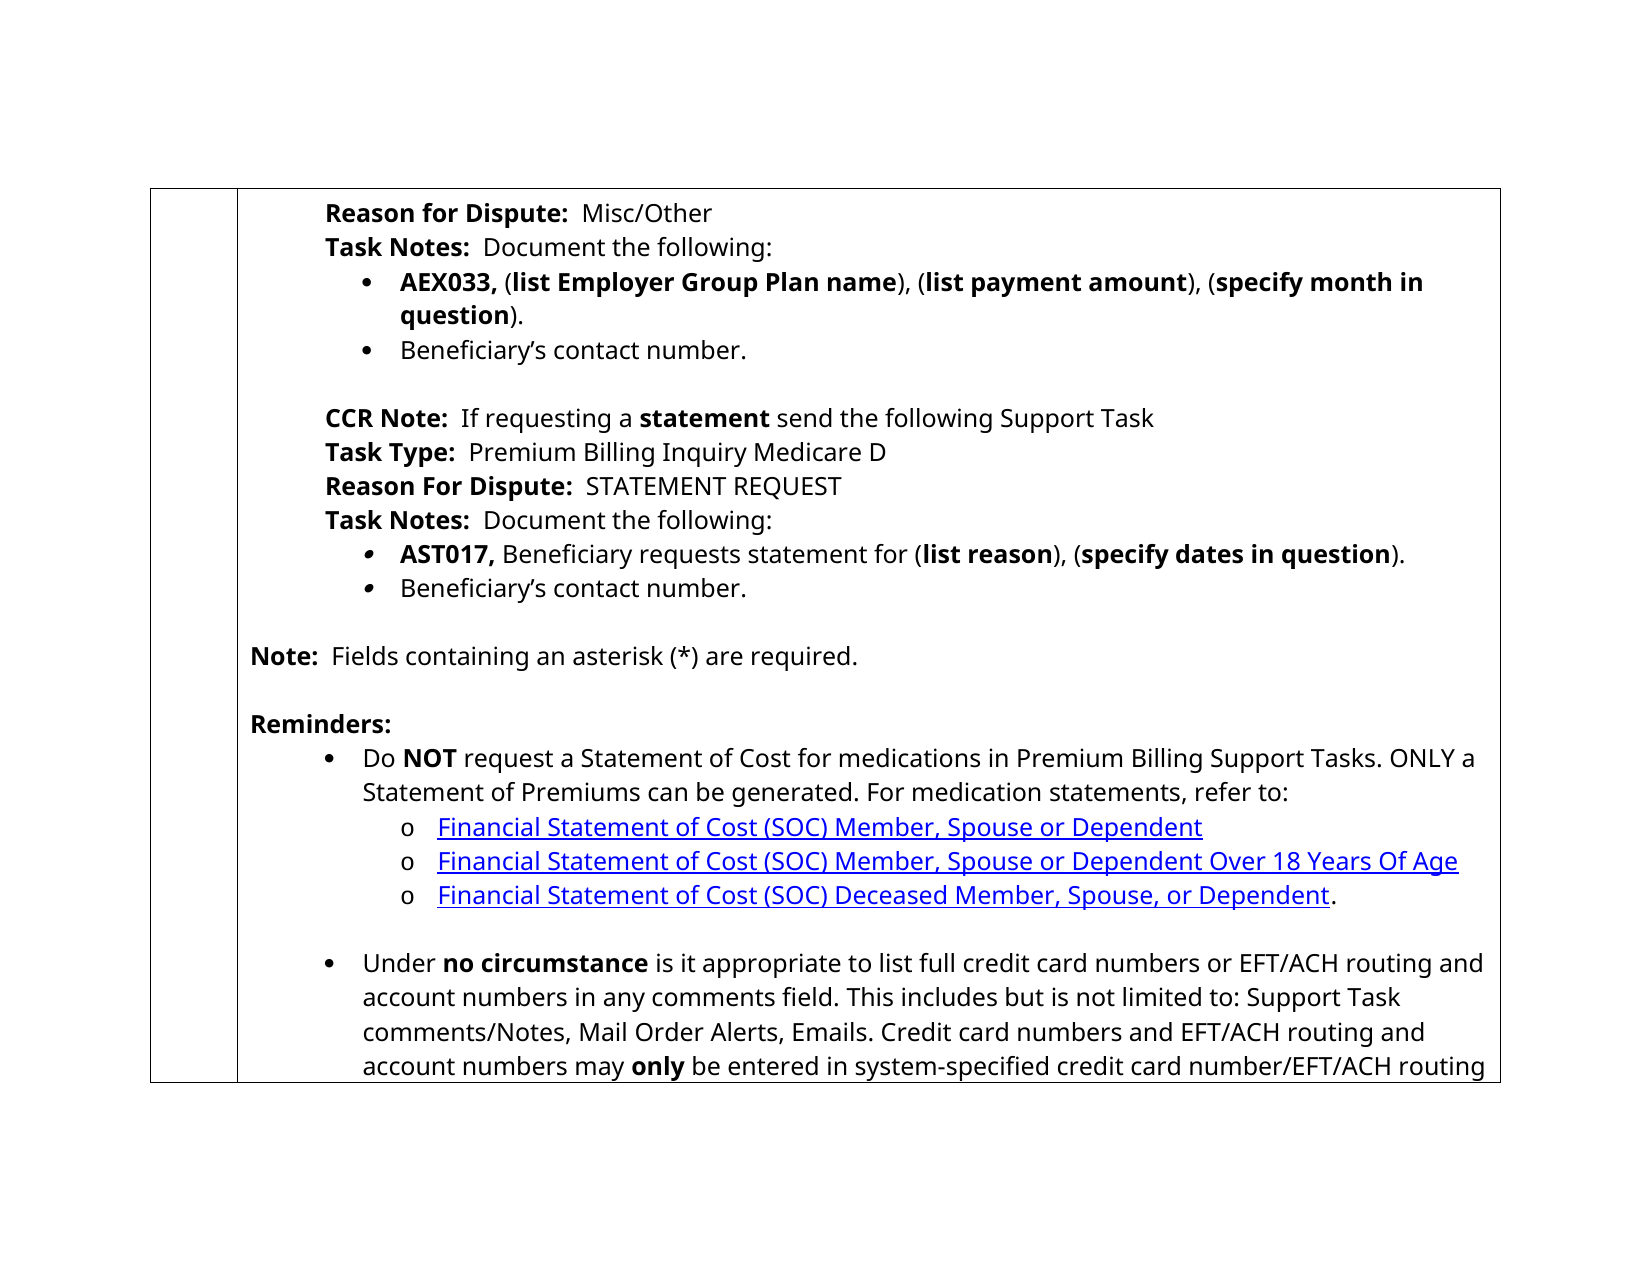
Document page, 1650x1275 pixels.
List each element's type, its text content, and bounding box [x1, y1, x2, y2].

table_cell 2 [151, 189, 237, 1082]
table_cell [238, 189, 1500, 1082]
